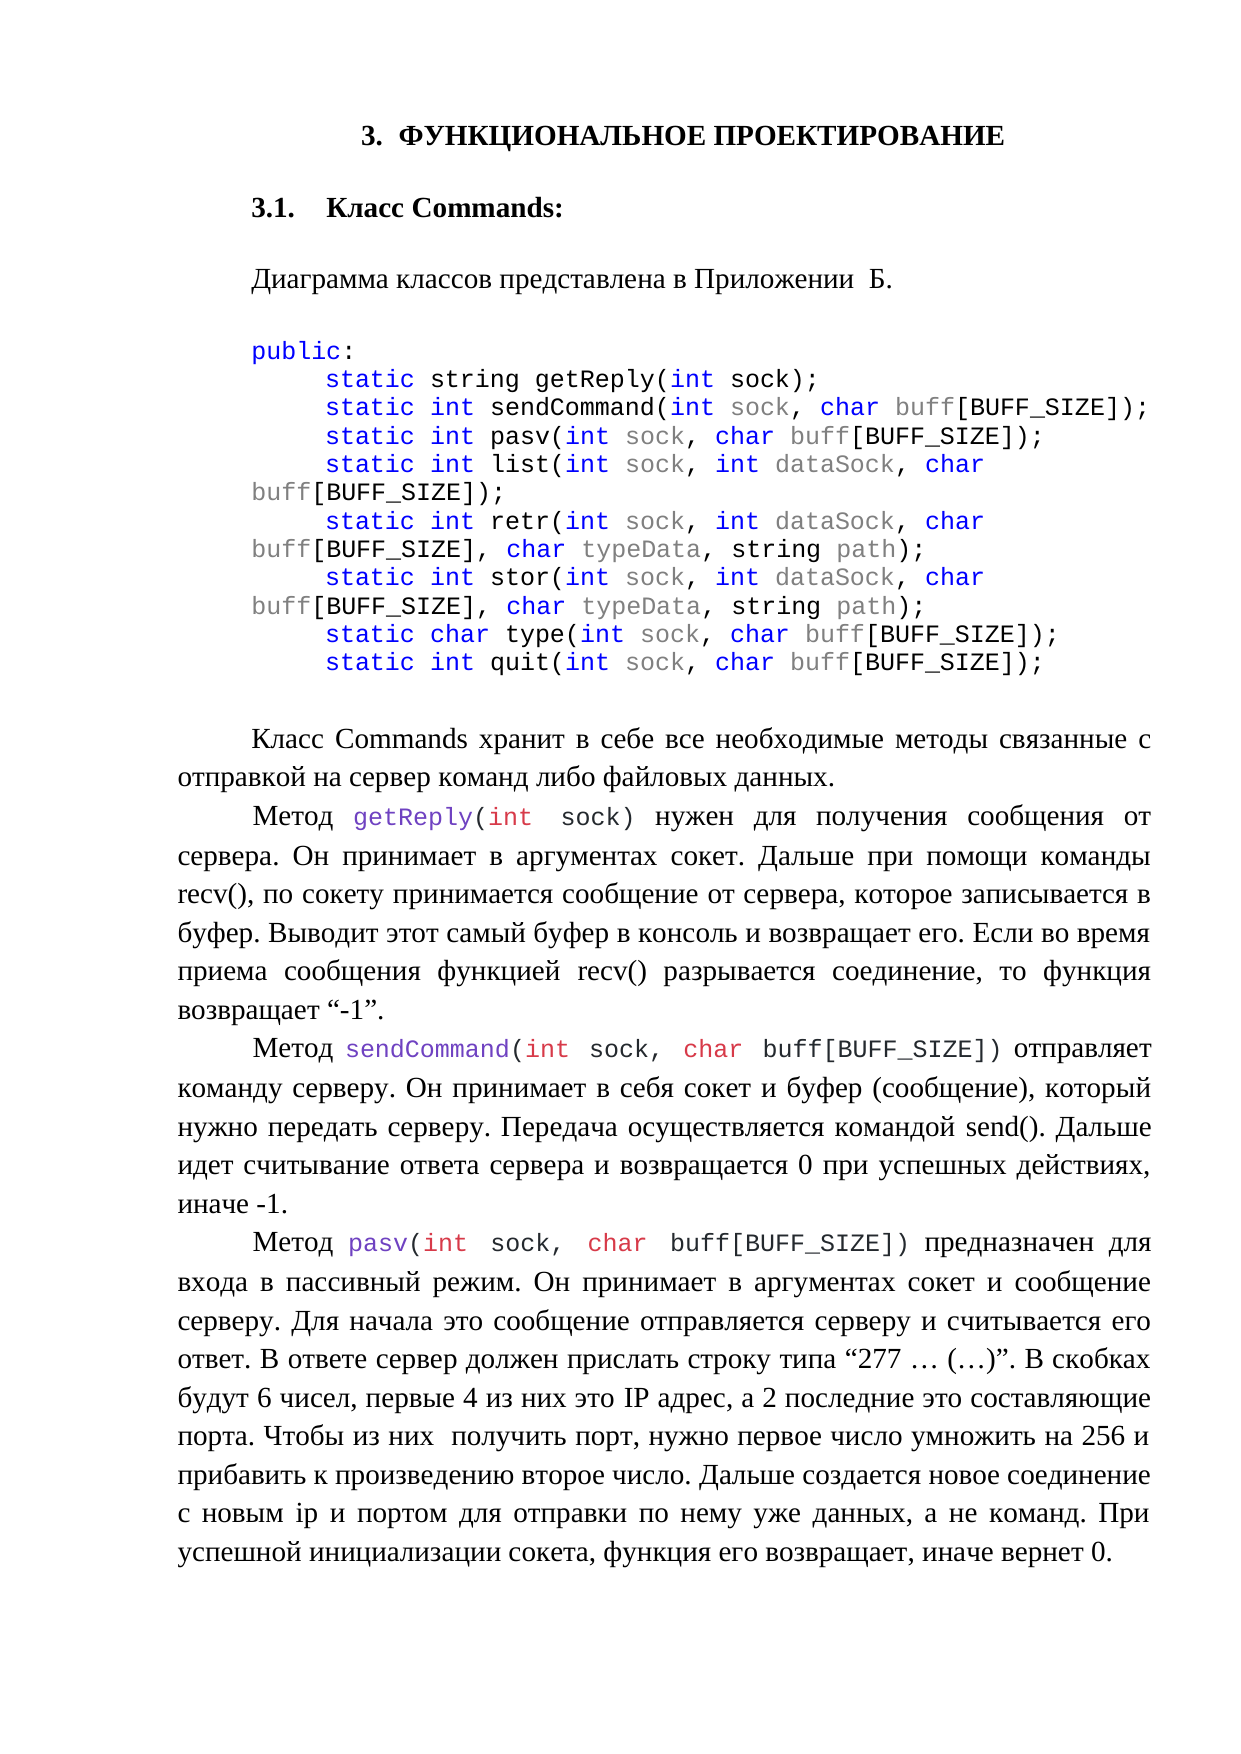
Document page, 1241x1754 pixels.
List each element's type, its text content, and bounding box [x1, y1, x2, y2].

text Метод getReply(int sock) нужен для получения сообщения от сервера. Он принимает в аргументах сокет. Дальше при помощи команды recv(), по сокету принимается сообщение от сервера, которое записывается в буфер. Выводит этот самый буфер в консоль и возвращает его. Если во время приема сообщения функцией recv() разрывается соединение, то функция возвращает “-1”. [177, 798, 1152, 1026]
text Диаграмма классов представлена в Приложении Б. [177, 261, 1152, 295]
text static string getReply(int sock); [251, 367, 1152, 395]
text static int retr(int sock, int dataSock, char buff[BUFF_SIZE], char typeData, string path); [251, 508, 1152, 565]
text Класс Commands хранит в себе все необходимые методы связанные с отправкой на сервер команд либо файловых данных. [177, 721, 1152, 793]
subtitle ФУНКЦИОНАЛЬНОЕ ПРОЕКТИРОВАНИЕ [215, 118, 1152, 152]
text static int list(int sock, int dataSock, char buff[BUFF_SIZE]); [251, 452, 1152, 508]
text Метод sendCommand(int sock, char buff[BUFF_SIZE]) отправляет команду серверу. Он принимает в себя сокет и буфер (сообщение), который нужно передать серверу. Передача осуществляется командой send(). Дальше идет считывание ответа сервера и возвращается 0 при успешных действиях, иначе -1. [177, 1031, 1152, 1219]
text static int pasv(int sock, char buff[BUFF_SIZE]); [251, 423, 1152, 452]
text Метод pasv(int sock, char buff[BUFF_SIZE]) предназначен для входа в пассивный режим. Он принимает в аргументах сокет и сообщение серверу. Для начала это сообщение отправляется серверу и считывается его ответ. В ответе сервер должен прислать строку типа “277 … (…)”. В скобках будут 6 чисел, первые 4 из них это IP адрес, а 2 последние это составляющие порта. Чтобы из них получить порт, нужно первое число умножить на 256 и прибавить к произведению второе число. Дальше создается новое соединение с новым ip и портом для отправки по нему уже данных, а не команд. При успешной инициализации сокета, функция его возвращает, иначе вернет 0. [177, 1224, 1152, 1568]
text static int quit(int sock, char buff[BUFF_SIZE]); [251, 650, 1152, 678]
text static int stor(int sock, int dataSock, char buff[BUFF_SIZE], char typeData, string path); [251, 565, 1152, 622]
text static int sendCommand(int sock, char buff[BUFF_SIZE]); [251, 395, 1152, 423]
text static char type(int sock, char buff[BUFF_SIZE]); [251, 622, 1152, 650]
list Класс Commands: [251, 190, 1152, 224]
text public: [251, 338, 1152, 367]
